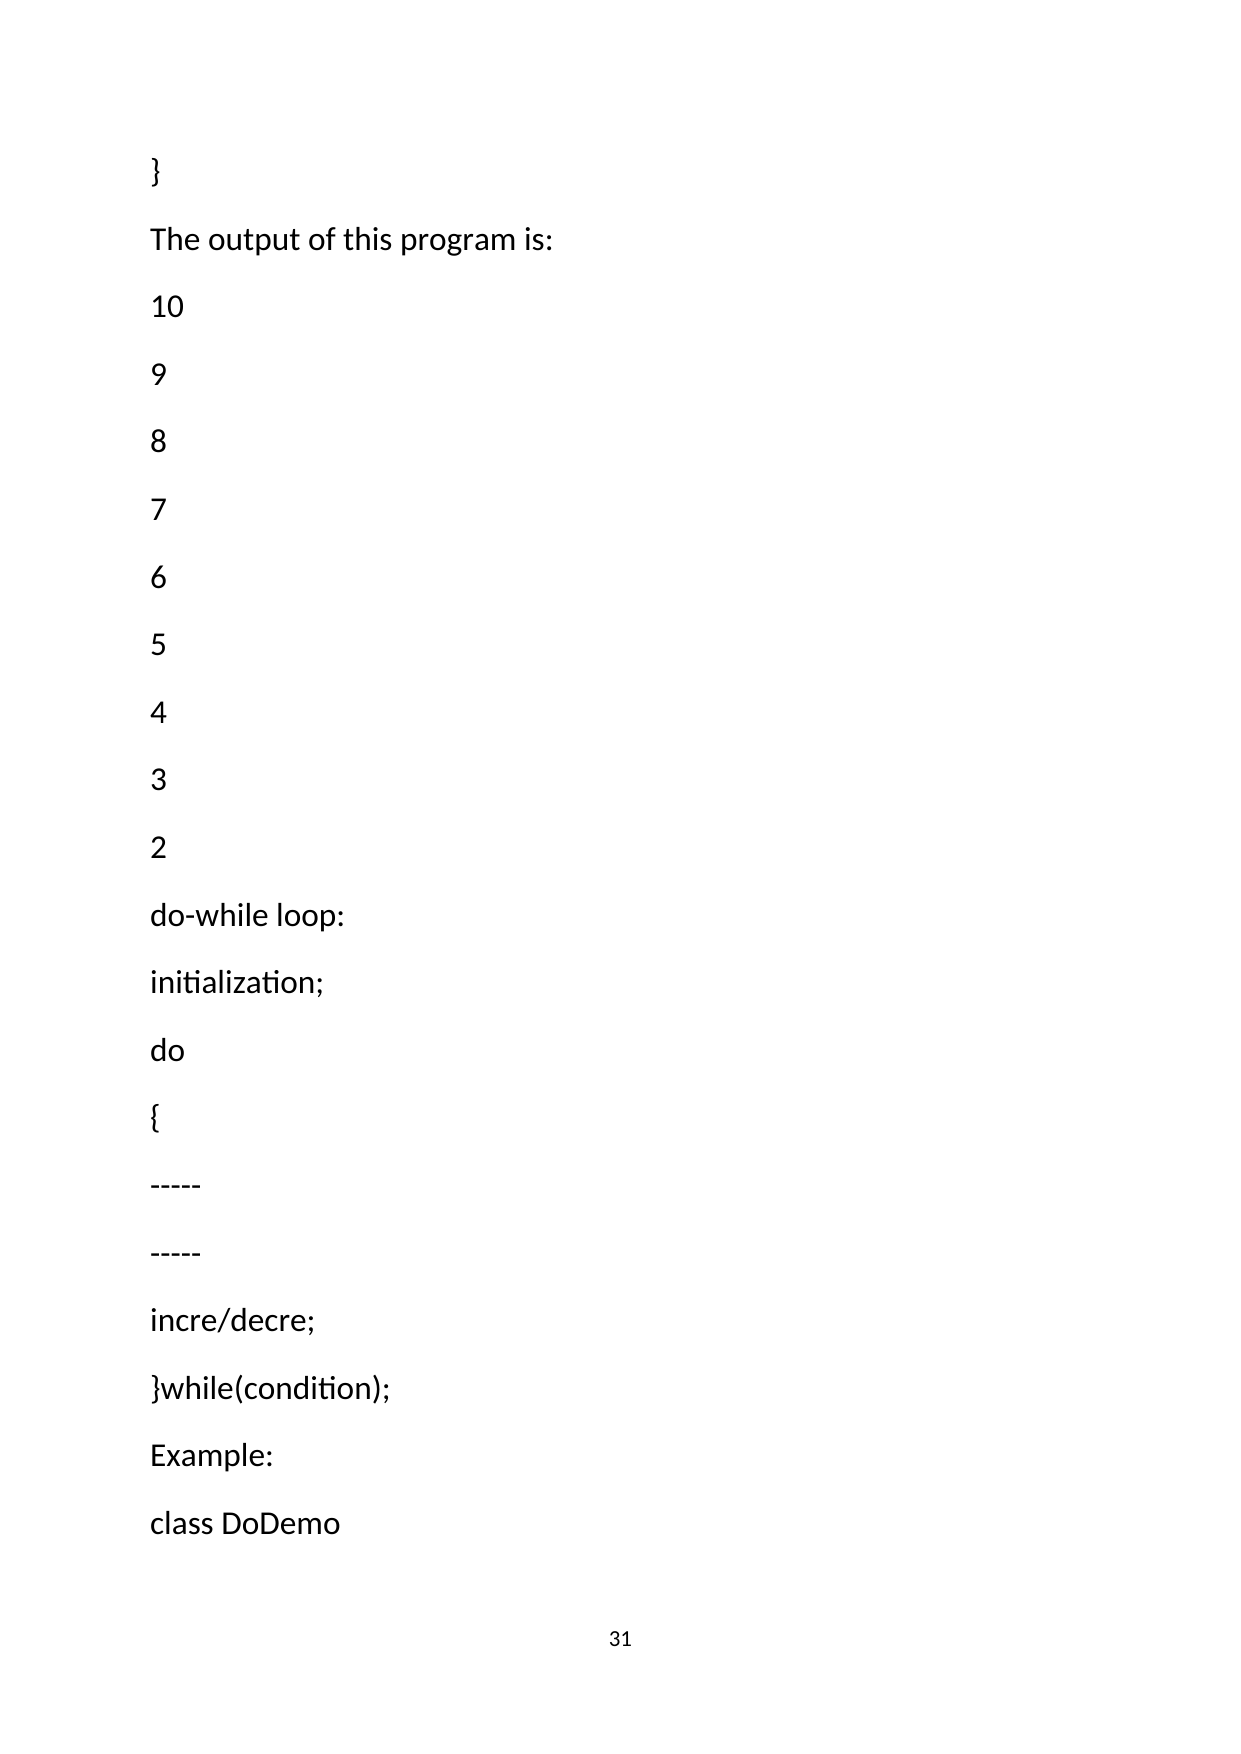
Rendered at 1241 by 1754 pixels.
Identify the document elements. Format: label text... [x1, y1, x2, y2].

text 6 [150, 556, 1090, 596]
text do [150, 1029, 1090, 1069]
text class DoDemo [150, 1502, 1090, 1543]
text 5 [150, 623, 1090, 664]
text Example: [150, 1434, 1090, 1475]
text 8 [150, 420, 1090, 461]
text 4 [150, 691, 1090, 732]
text 9 [150, 353, 1090, 393]
text 2 [150, 826, 1090, 867]
text }while(condition); [150, 1367, 1090, 1408]
text ----- [150, 1232, 1090, 1272]
text 10 [150, 285, 1090, 326]
text 3 [150, 758, 1090, 799]
text initialization; [150, 961, 1090, 1002]
text ----- [150, 1164, 1090, 1205]
text do-while loop: [150, 894, 1090, 934]
text } [150, 150, 1090, 191]
text The output of this program is: [150, 218, 1090, 258]
text { [150, 1096, 1090, 1137]
text incre/decre; [150, 1299, 1090, 1340]
text 7 [150, 488, 1090, 529]
